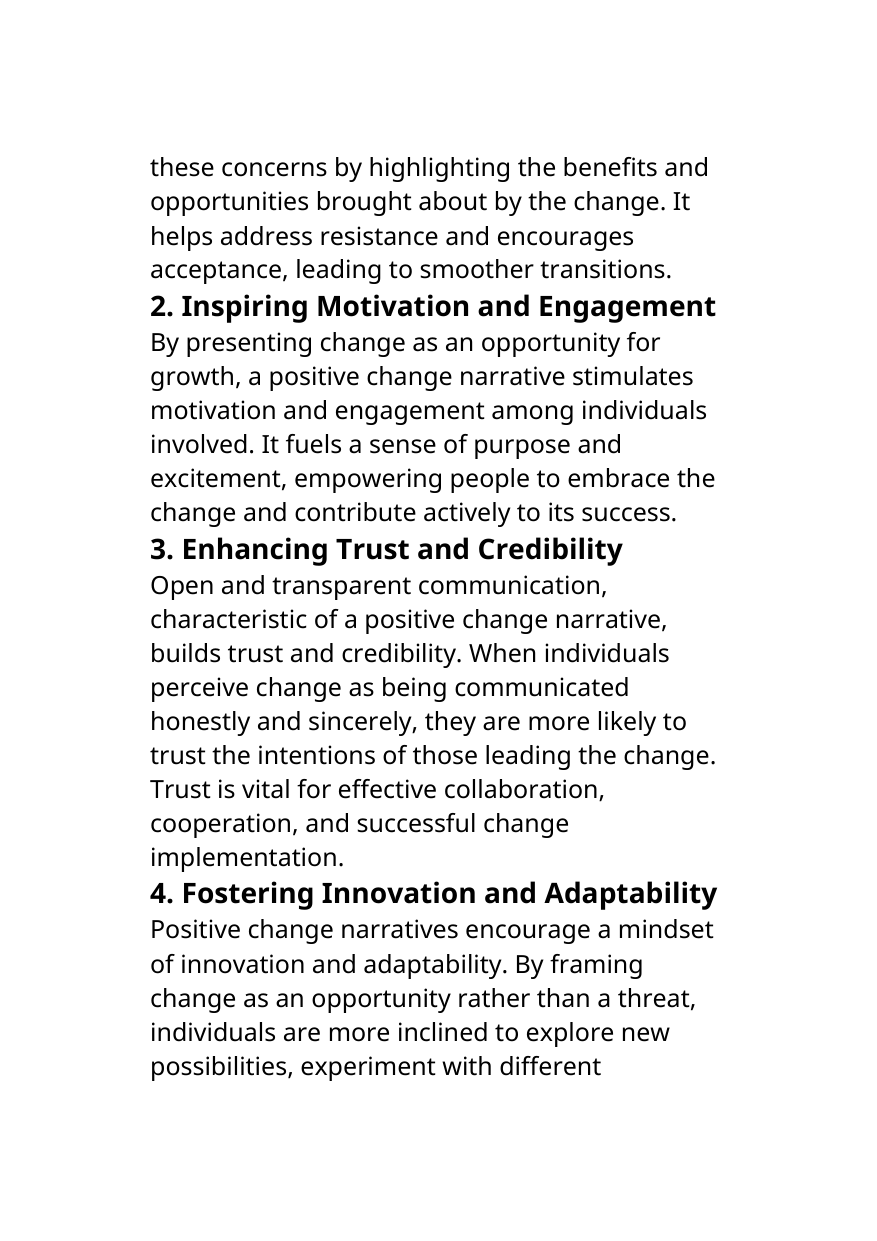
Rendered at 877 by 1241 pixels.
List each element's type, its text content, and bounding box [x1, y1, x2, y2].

subtitle 3. Enhancing Trust and Credibility [150, 529, 727, 567]
text By presenting change as an opportunity for growth, a positive change narrative stimulates motivation and engagement among individuals involved. It fuels a sense of purpose and excitement, empowering people to embrace the change and contribute actively to its success. [150, 324, 727, 529]
subtitle 2. Inspiring Motivation and Engagement [150, 286, 727, 324]
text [150, 150, 727, 286]
text Open and transparent communication, characteristic of a positive change narrative, builds trust and credibility. When individuals perceive change as being communicated honestly and sincerely, they are more likely to trust the intentions of those leading the change. Trust is vital for effective collaboration, cooperation, and successful change implementation. [150, 567, 727, 874]
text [150, 912, 727, 1082]
subtitle 4. Fostering Innovation and Adaptability [150, 874, 727, 912]
